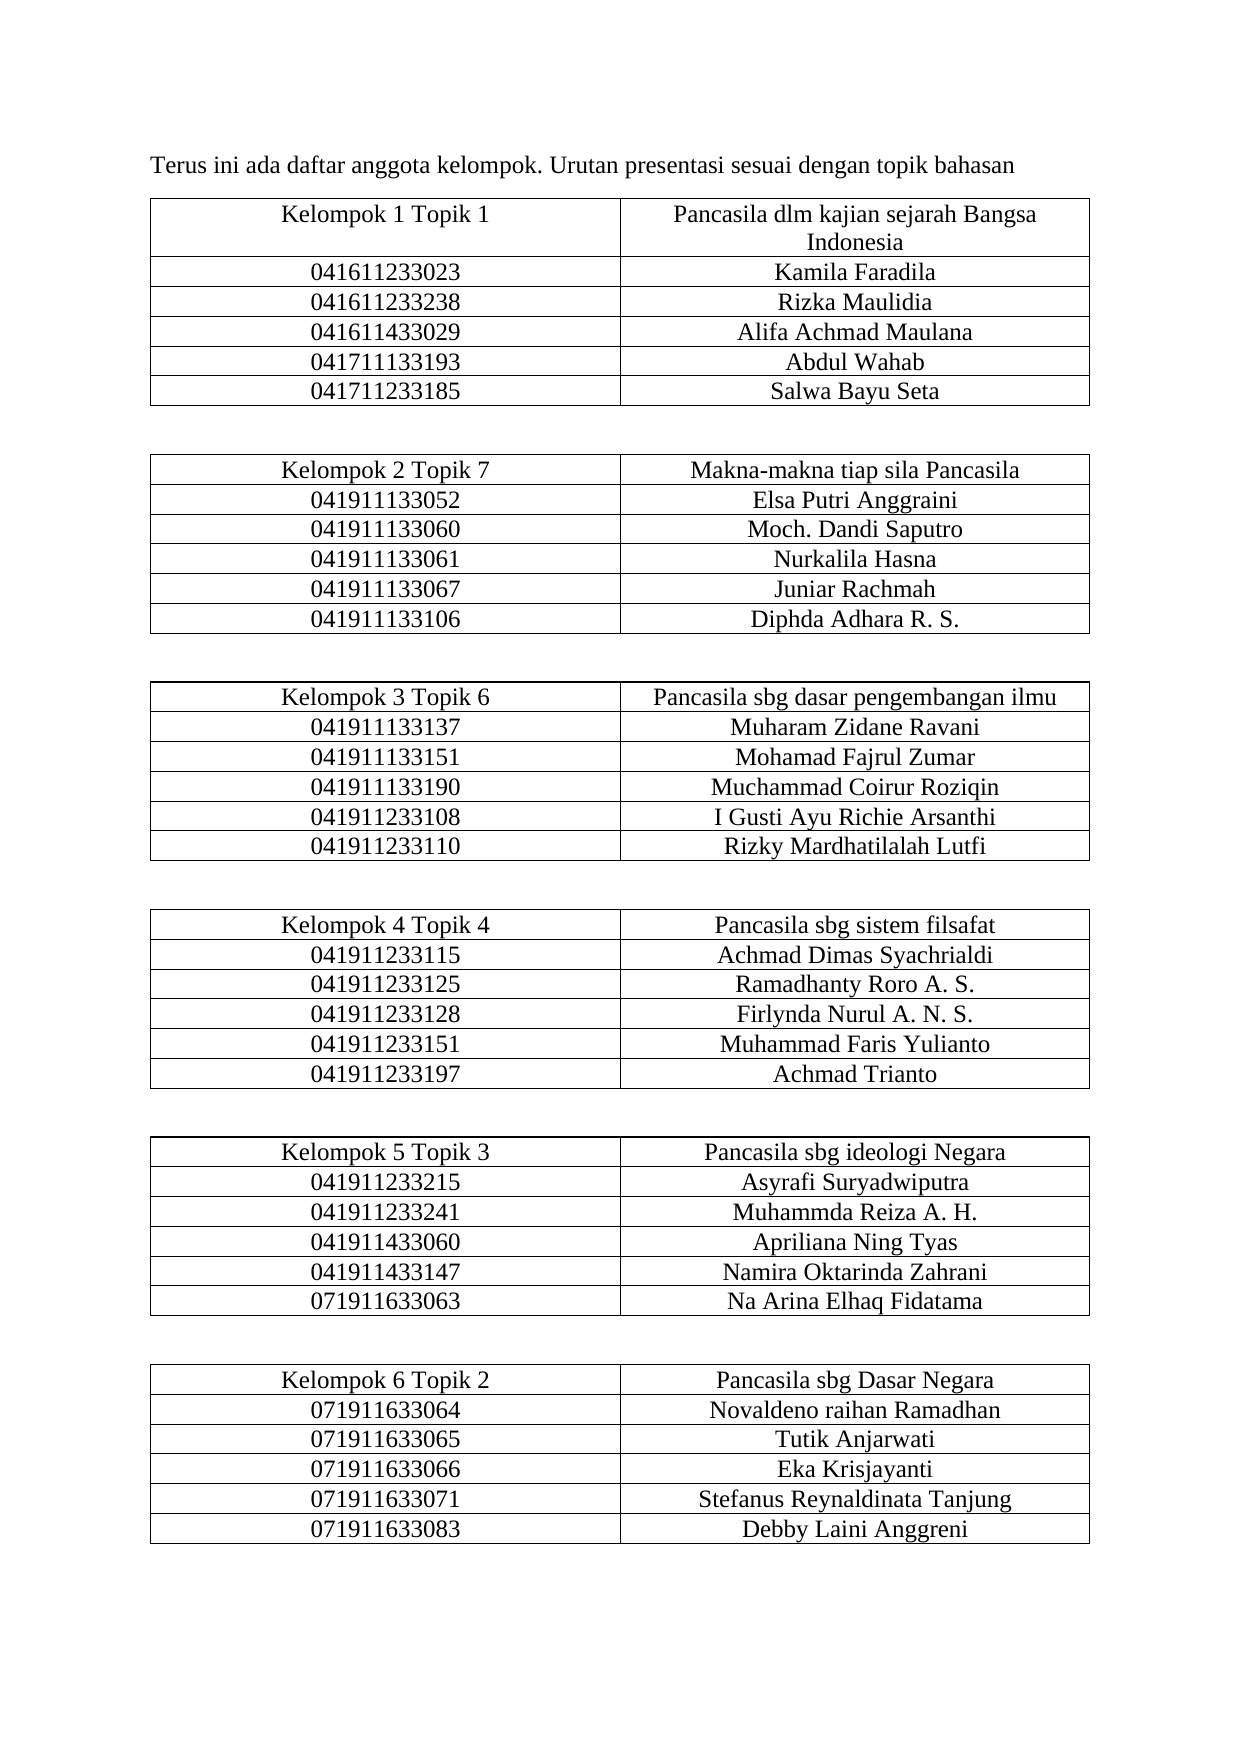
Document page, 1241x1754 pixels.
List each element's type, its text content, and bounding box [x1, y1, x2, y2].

table_cell Ramadhanty Roro A. S. [621, 970, 1089, 998]
table_cell 041911133151 [151, 742, 620, 771]
table_cell I Gusti Ayu Richie Arsanthi [621, 802, 1089, 830]
table_header Kelompok 3 Topik 6 [151, 683, 620, 711]
table_cell Debby Laini Anggreni [621, 1514, 1089, 1543]
table_cell 041711133193 [151, 347, 620, 375]
table_cell 041911233125 [151, 970, 620, 998]
table_cell 041911433060 [151, 1227, 620, 1256]
table_header Pancasila sbg Dasar Negara [621, 1365, 1089, 1394]
table_cell Achmad Trianto [621, 1059, 1089, 1088]
table_cell Muchammad Coirur Roziqin [621, 772, 1089, 801]
table_cell 041611433029 [151, 317, 620, 346]
table_cell 041911133190 [151, 772, 620, 801]
table_header Pancasila dlm kajian sejarah Bangsa Indonesia [621, 199, 1089, 256]
table_cell Diphda Adhara R. S. [621, 604, 1089, 633]
table_cell 041711233185 [151, 376, 620, 405]
table_cell 071911633066 [151, 1454, 620, 1483]
table_cell 041911233215 [151, 1167, 620, 1196]
table_header Pancasila sbg ideologi Negara [621, 1138, 1089, 1166]
table_cell Kamila Faradila [621, 257, 1089, 286]
table_cell 041911233108 [151, 802, 620, 830]
table_cell Novaldeno raihan Ramadhan [621, 1395, 1089, 1423]
table_cell 041911233151 [151, 1029, 620, 1058]
table_header Kelompok 5 Topik 3 [151, 1138, 620, 1166]
table_cell Rizky Mardhatilalah Lutfi [621, 831, 1089, 860]
table_header Pancasila sbg dasar pengembangan ilmu [621, 683, 1089, 711]
table_cell Elsa Putri Anggraini [621, 485, 1089, 513]
table_cell Muharam Zidane Ravani [621, 712, 1089, 741]
table_cell 041911133060 [151, 515, 620, 543]
table_cell Salwa Bayu Seta [621, 376, 1089, 405]
table_header Kelompok 1 Topik 1 [151, 199, 620, 256]
table_cell Namira Oktarinda Zahrani [621, 1257, 1089, 1285]
table_cell 041611233238 [151, 287, 620, 316]
table_cell 041911233115 [151, 940, 620, 968]
table_cell Stefanus Reynaldinata Tanjung [621, 1484, 1089, 1513]
table_header Makna-makna tiap sila Pancasila [621, 455, 1089, 484]
table_cell Moch. Dandi Saputro [621, 515, 1089, 543]
table_cell Rizka Maulidia [621, 287, 1089, 316]
table_cell 041911133067 [151, 574, 620, 603]
table_cell Apriliana Ning Tyas [621, 1227, 1089, 1256]
table_cell Firlynda Nurul A. N. S. [621, 999, 1089, 1028]
table_cell 071911633064 [151, 1395, 620, 1423]
table_cell Achmad Dimas Syachrialdi [621, 940, 1089, 968]
table_header Kelompok 4 Topik 4 [151, 910, 620, 939]
table_cell Nurkalila Hasna [621, 544, 1089, 573]
table_cell 041911133106 [151, 604, 620, 633]
table_cell Asyrafi Suryadwiputra [621, 1167, 1089, 1196]
table_cell 041911133137 [151, 712, 620, 741]
list Terus ini ada daftar anggota kelompok. Urutan presentasi sesuai dengan topik bahasan [150, 150, 1090, 179]
table_header Pancasila sbg sistem filsafat [621, 910, 1089, 939]
table_cell 041911233128 [151, 999, 620, 1028]
table_cell 071911633071 [151, 1484, 620, 1513]
table_cell Muhammda Reiza A. H. [621, 1197, 1089, 1226]
table_cell Na Arina Elhaq Fidatama [621, 1286, 1089, 1315]
table_cell 041911233241 [151, 1197, 620, 1226]
table_cell 041911233197 [151, 1059, 620, 1088]
table_cell Muhammad Faris Yulianto [621, 1029, 1089, 1058]
table_cell Eka Krisjayanti [621, 1454, 1089, 1483]
table_cell 041911133052 [151, 485, 620, 513]
table_cell 041911133061 [151, 544, 620, 573]
table_cell Mohamad Fajrul Zumar [621, 742, 1089, 771]
table_cell Alifa Achmad Maulana [621, 317, 1089, 346]
table_cell 041911233110 [151, 831, 620, 860]
table_cell Juniar Rachmah [621, 574, 1089, 603]
table_cell 071911633065 [151, 1425, 620, 1453]
table_header Kelompok 2 Topik 7 [151, 455, 620, 484]
table_header Kelompok 6 Topik 2 [151, 1365, 620, 1394]
table_cell 071911633083 [151, 1514, 620, 1543]
table_cell Tutik Anjarwati [621, 1425, 1089, 1453]
table_cell 071911633063 [151, 1286, 620, 1315]
table_cell Abdul Wahab [621, 347, 1089, 375]
table_cell 041611233023 [151, 257, 620, 286]
table_cell 041911433147 [151, 1257, 620, 1285]
